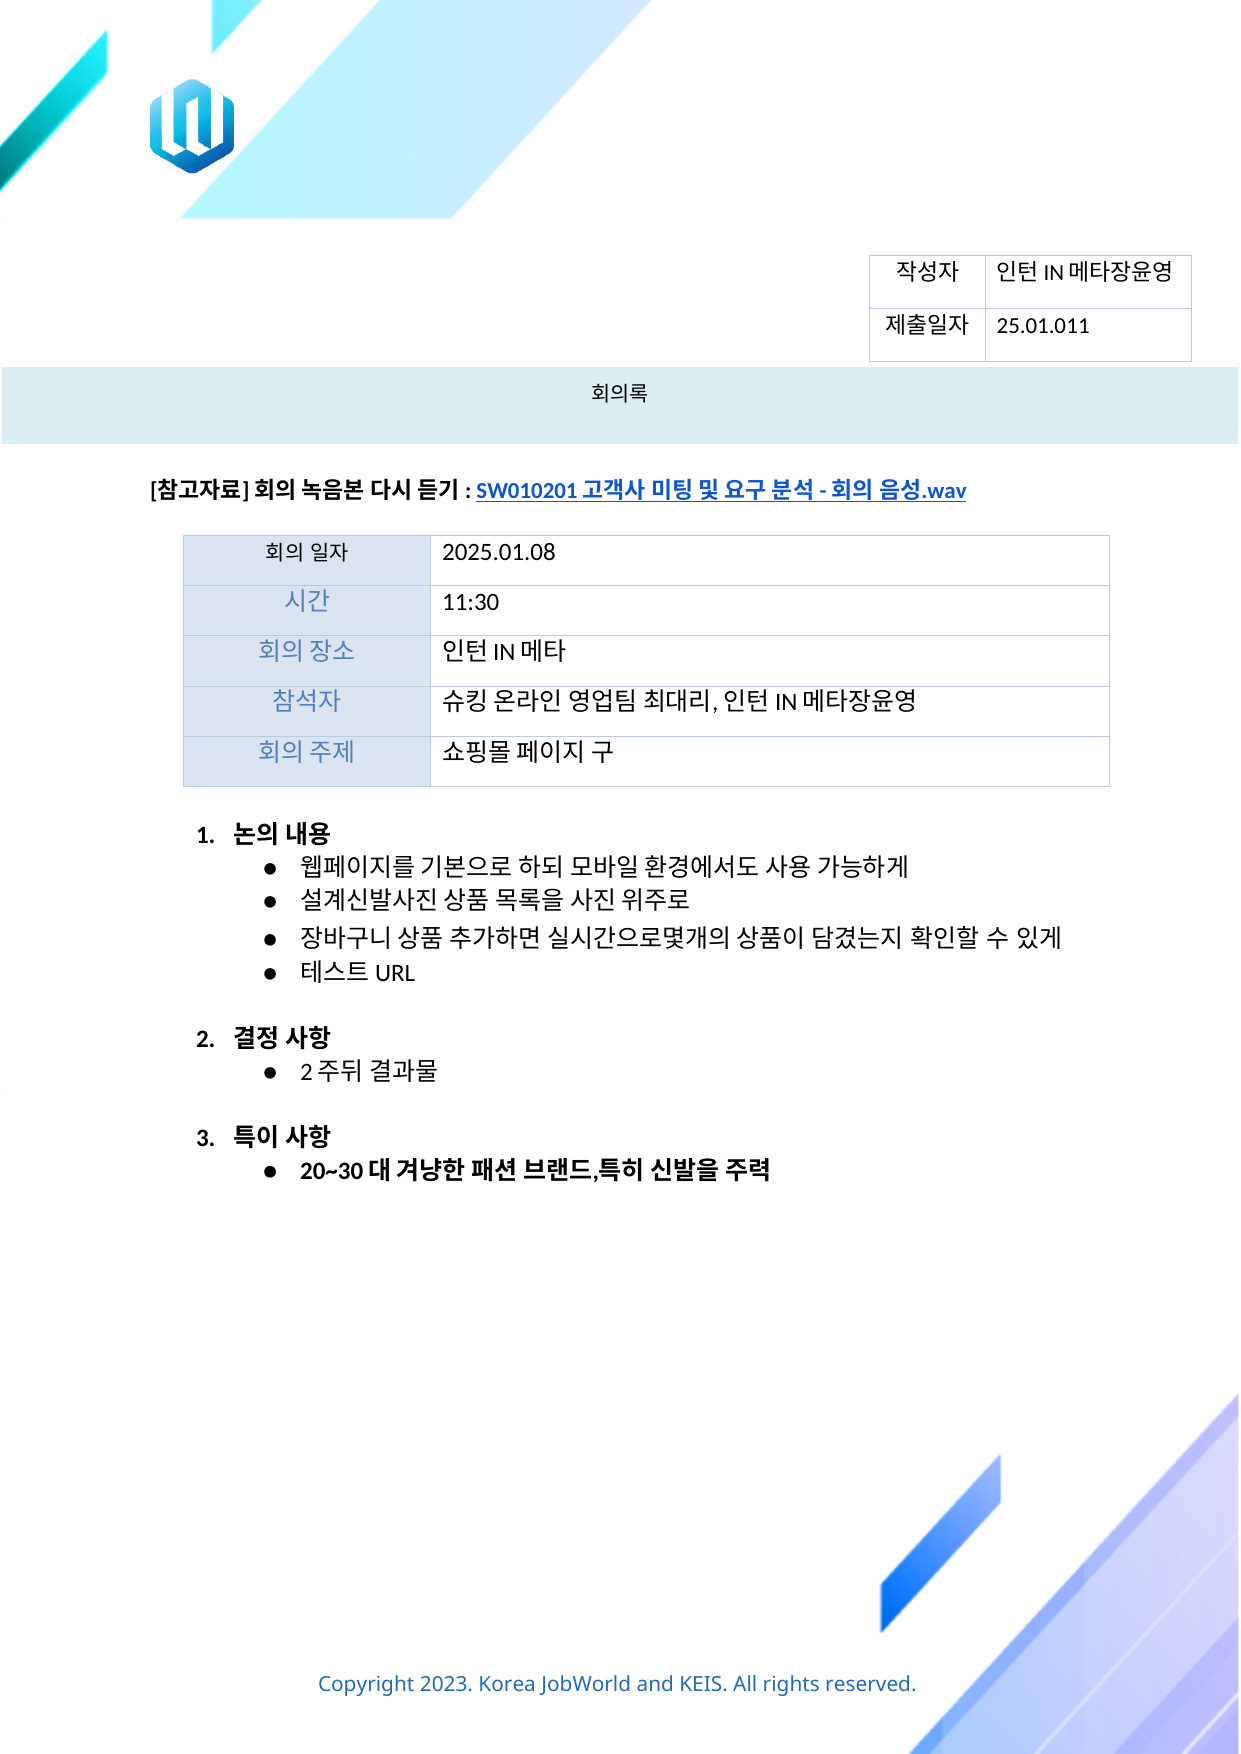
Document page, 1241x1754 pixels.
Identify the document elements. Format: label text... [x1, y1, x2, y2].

table_header 인턴IN메타장윤영 [986, 256, 1191, 308]
list 테스트 URL [262, 957, 1090, 988]
picture [0, 0, 1241, 1754]
list 설계신발사진 상품 목록을 사진 위주로 [262, 886, 1090, 916]
list 논의 내용 [196, 820, 1090, 850]
list 2주뒤 결과물 [262, 1056, 1090, 1087]
table_cell 제출일자 [870, 309, 985, 361]
table_cell 25.01.011 [986, 309, 1191, 361]
list 특이 사항 [196, 1122, 1090, 1153]
table_header 작성자 [870, 256, 985, 308]
table_header [2, 367, 1238, 444]
list 20~30대 겨냥한 패션 브랜드,특히 신발을 주력 [262, 1155, 1090, 1186]
list 장바구니 상품 추가하면 실시간으로몇개의 상품이 담겼는지 확인할 수 있게 [262, 918, 1090, 955]
text [참고자료] 회의 녹음본 다시 듣기 : SW010201 고객사 미팅 및 요구 분석 - 회의 음성.wav [150, 477, 1090, 505]
list 결정 사항 [196, 1023, 1090, 1054]
list 웹페이지를 기본으로 하되 모바일 환경에서도 사용 가능하게 [262, 853, 1090, 883]
